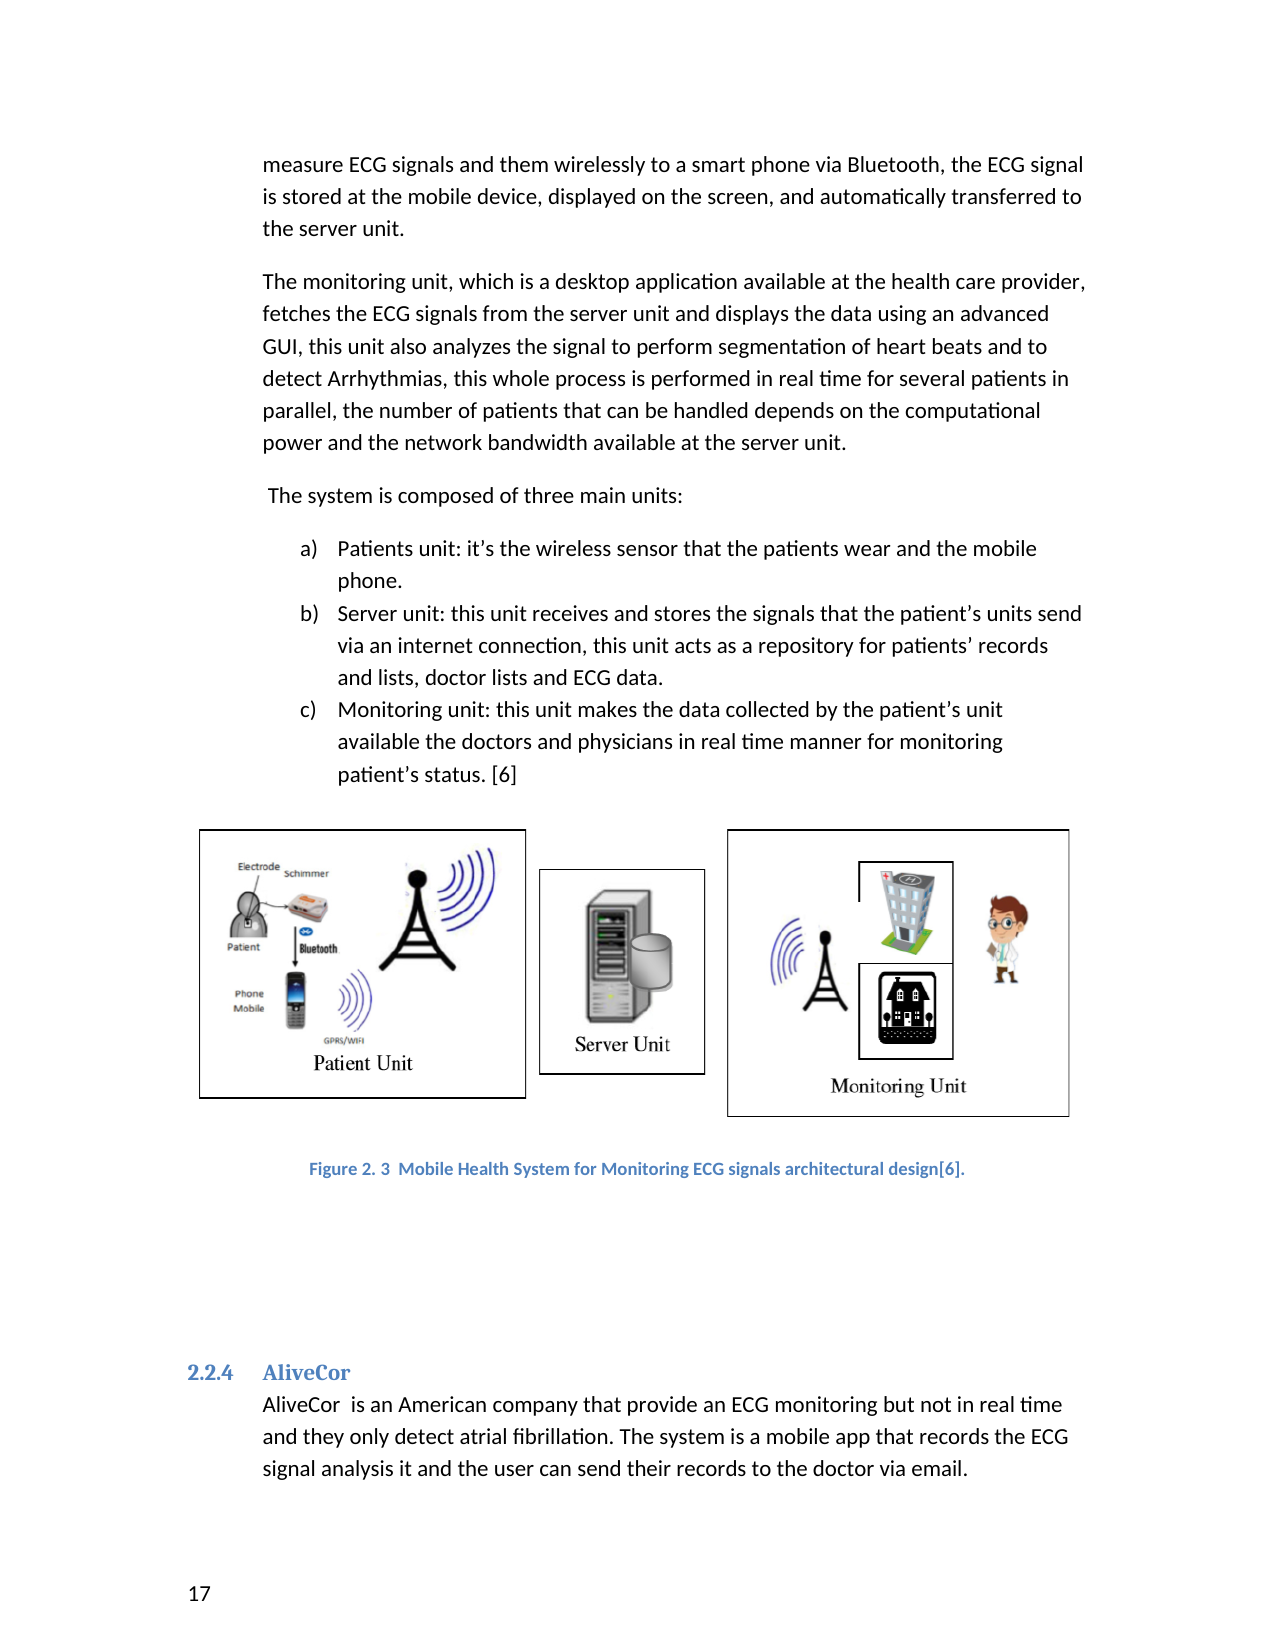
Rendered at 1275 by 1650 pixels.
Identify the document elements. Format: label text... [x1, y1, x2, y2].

list Patients unit: it’s the wireless sensor that the patients wear and the mobile phone. [300, 534, 1087, 594]
text The monitoring unit, which is a desktop application available at the health care provider, fetches the ECG signals from the server unit and displays the data using an advanced GUI, this unit also analyzes the signal to perform segmentation of heart beats and to detect Arrhythmias, this whole process is performed in real time for several patients in parallel, the number of patients that can be handled depends on the computational power and the network bandwidth available at the server unit. [262, 267, 1087, 456]
text The system is composed of three main units: [262, 481, 1087, 509]
text Figure 2. 3 Mobile Health System for Monitoring ECG signals architectural design[6]. [187, 1157, 1087, 1179]
subtitle AliveCor [187, 1359, 1087, 1386]
list Monitoring unit: this unit makes the data collected by the patient’s unit available the doctors and physicians in real time manner for monitoring patient’s status. [6] [300, 695, 1087, 788]
list AliveCor is an American company that provide an ECG monitoring but not in real time and they only detect atrial fibrillation. The system is a mobile app that records the ECG signal analysis it and the user can send their records to the doctor via email. [262, 1390, 1087, 1482]
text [262, 150, 1087, 242]
list Server unit: this unit receives and stores the signals that the patient’s units send via an internet connection, this unit acts as a repository for patients’ records and lists, doctor lists and ECG data. [300, 599, 1087, 691]
picture [187, 812, 1088, 1132]
